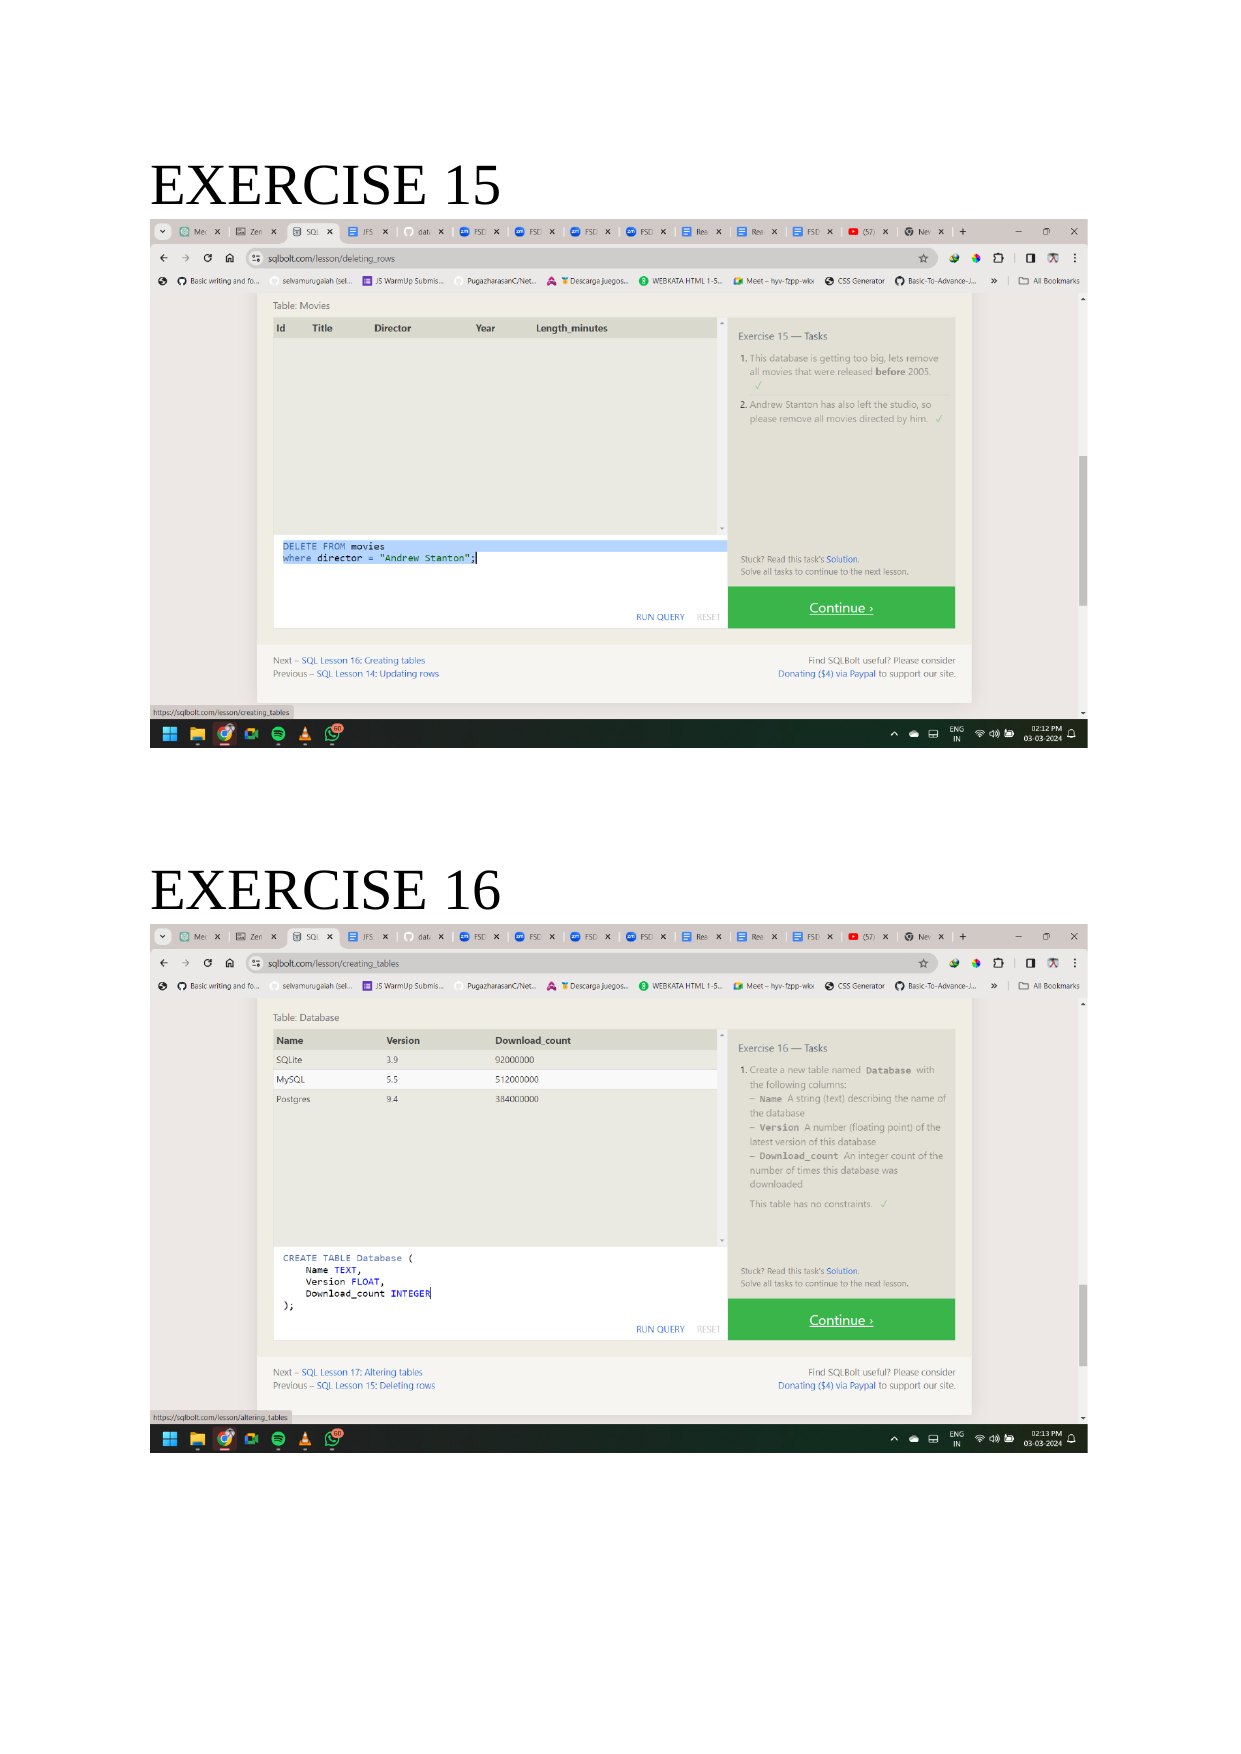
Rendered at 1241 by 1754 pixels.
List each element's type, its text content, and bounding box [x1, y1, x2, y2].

picture [150, 924, 1088, 1453]
picture [150, 219, 1088, 748]
